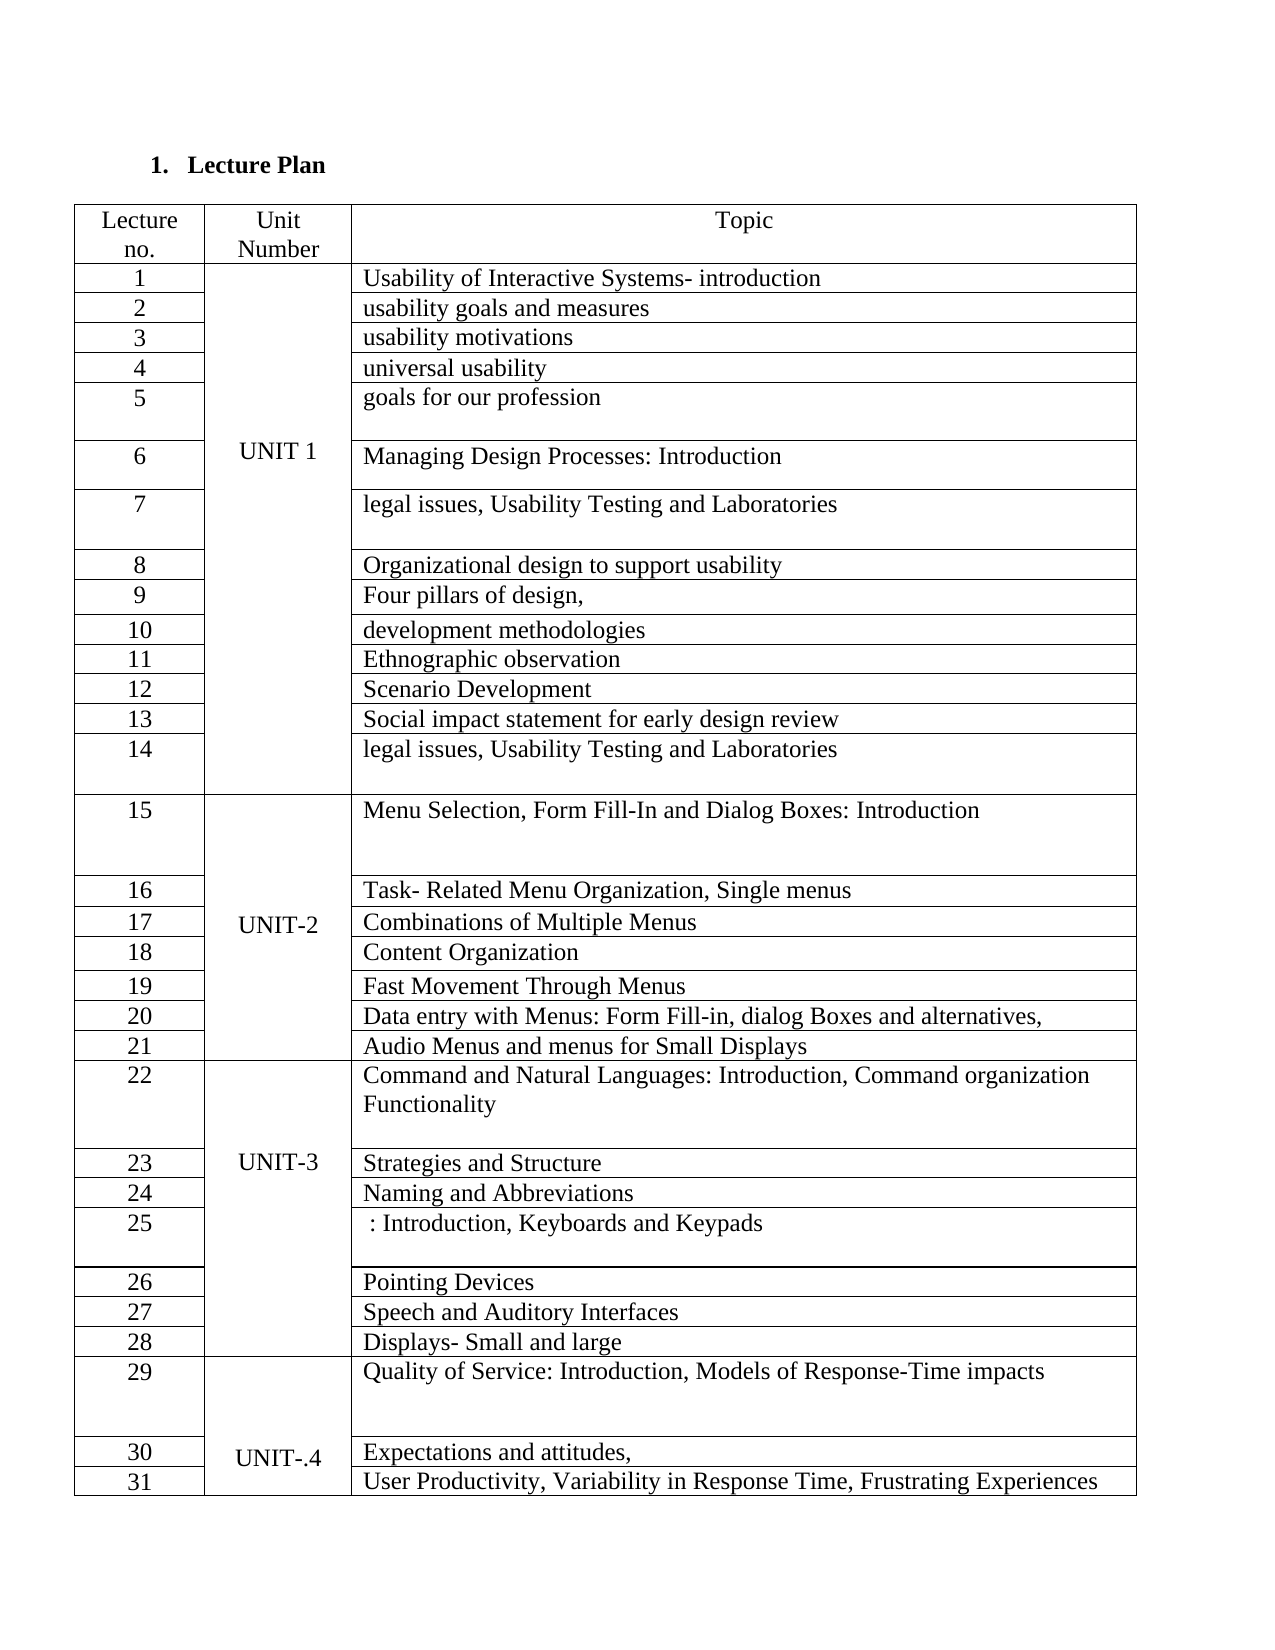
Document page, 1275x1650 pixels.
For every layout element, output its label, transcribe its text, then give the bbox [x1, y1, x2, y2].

table_cell 5 [75, 383, 204, 440]
table_cell Displays- Small and large [352, 1327, 1136, 1356]
table_cell 19 [75, 971, 204, 1000]
table_cell Audio Menus and menus for Small Displays [352, 1031, 1136, 1059]
table_cell 10 [75, 615, 204, 643]
table_cell usability goals and measures [352, 293, 1136, 322]
table_cell 27 [75, 1297, 204, 1326]
table_cell UNIT-2 [205, 795, 351, 1059]
table_cell UNIT-3 [205, 1061, 351, 1356]
table_cell UNIT 1 [205, 264, 351, 794]
table_cell 25 [75, 1208, 204, 1266]
table_cell Managing Design Processes: Introduction [352, 441, 1136, 488]
table_cell Combinations of Multiple Menus [352, 907, 1136, 936]
table_cell 11 [75, 645, 204, 673]
table_cell Speech and Auditory Interfaces [352, 1297, 1136, 1326]
table_cell 4 [75, 353, 204, 382]
table_cell legal issues, Usability Testing and Laboratories [352, 490, 1136, 549]
table_cell 8 [75, 550, 204, 579]
table_cell Four pillars of design, [352, 580, 1136, 614]
table_cell 1 [75, 264, 204, 292]
table_cell Command and Natural Languages: Introduction, Command organization Functionality [352, 1061, 1136, 1147]
table_cell Menu Selection, Form Fill-In and Dialog Boxes: Introduction [352, 795, 1136, 874]
table_cell Expectations and attitudes, [352, 1437, 1136, 1466]
table_cell 29 [75, 1357, 204, 1436]
table_cell Pointing Devices [352, 1268, 1136, 1296]
table_cell Social impact statement for early design review [352, 704, 1136, 733]
table_cell 12 [75, 674, 204, 703]
table_cell usability motivations [352, 323, 1136, 352]
table_header Topic [352, 205, 1136, 262]
table_cell Fast Movement Through Menus [352, 971, 1136, 1000]
table_cell Ethnographic observation [352, 645, 1136, 673]
table_header Lecture no. [75, 205, 204, 262]
table_cell 2 [75, 293, 204, 322]
table_cell Strategies and Structure [352, 1149, 1136, 1177]
table_cell Scenario Development [352, 674, 1136, 703]
table_cell 31 [75, 1467, 204, 1495]
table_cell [352, 1467, 1136, 1495]
table_cell 6 [75, 441, 204, 488]
table_cell 18 [75, 937, 204, 970]
table_cell Usability of Interactive Systems- introduction [352, 264, 1136, 292]
table_cell 20 [75, 1001, 204, 1030]
table_cell : Introduction, Keyboards and Keypads [352, 1208, 1136, 1266]
table_cell 3 [75, 323, 204, 352]
table_cell UNIT-.4 [205, 1357, 351, 1495]
table_cell Task- Related Menu Organization, Single menus [352, 876, 1136, 906]
list Lecture Plan [150, 150, 1125, 179]
table_cell 21 [75, 1031, 204, 1059]
table_cell 13 [75, 704, 204, 733]
table_cell 23 [75, 1149, 204, 1177]
table_cell universal usability [352, 353, 1136, 382]
table_cell 9 [75, 580, 204, 614]
table_cell 15 [75, 795, 204, 874]
table_cell 24 [75, 1178, 204, 1207]
table_cell Data entry with Menus: Form Fill-in, dialog Boxes and alternatives, [352, 1001, 1136, 1030]
table_cell 26 [75, 1268, 204, 1296]
table_cell 17 [75, 907, 204, 936]
table_cell 28 [75, 1327, 204, 1356]
table_cell 14 [75, 734, 204, 794]
table_cell Content Organization [352, 937, 1136, 970]
table_cell legal issues, Usability Testing and Laboratories [352, 734, 1136, 794]
table_cell 30 [75, 1437, 204, 1466]
table_cell Quality of Service: Introduction, Models of Response-Time impacts [352, 1357, 1136, 1436]
table_cell 16 [75, 876, 204, 906]
table_cell development methodologies [352, 615, 1136, 643]
table_cell goals for our profession [352, 383, 1136, 440]
table_cell Naming and Abbreviations [352, 1178, 1136, 1207]
table_cell 22 [75, 1061, 204, 1147]
table_header Unit Number [205, 205, 351, 262]
table_cell 7 [75, 490, 204, 549]
table_cell Organizational design to support usability [352, 550, 1136, 579]
